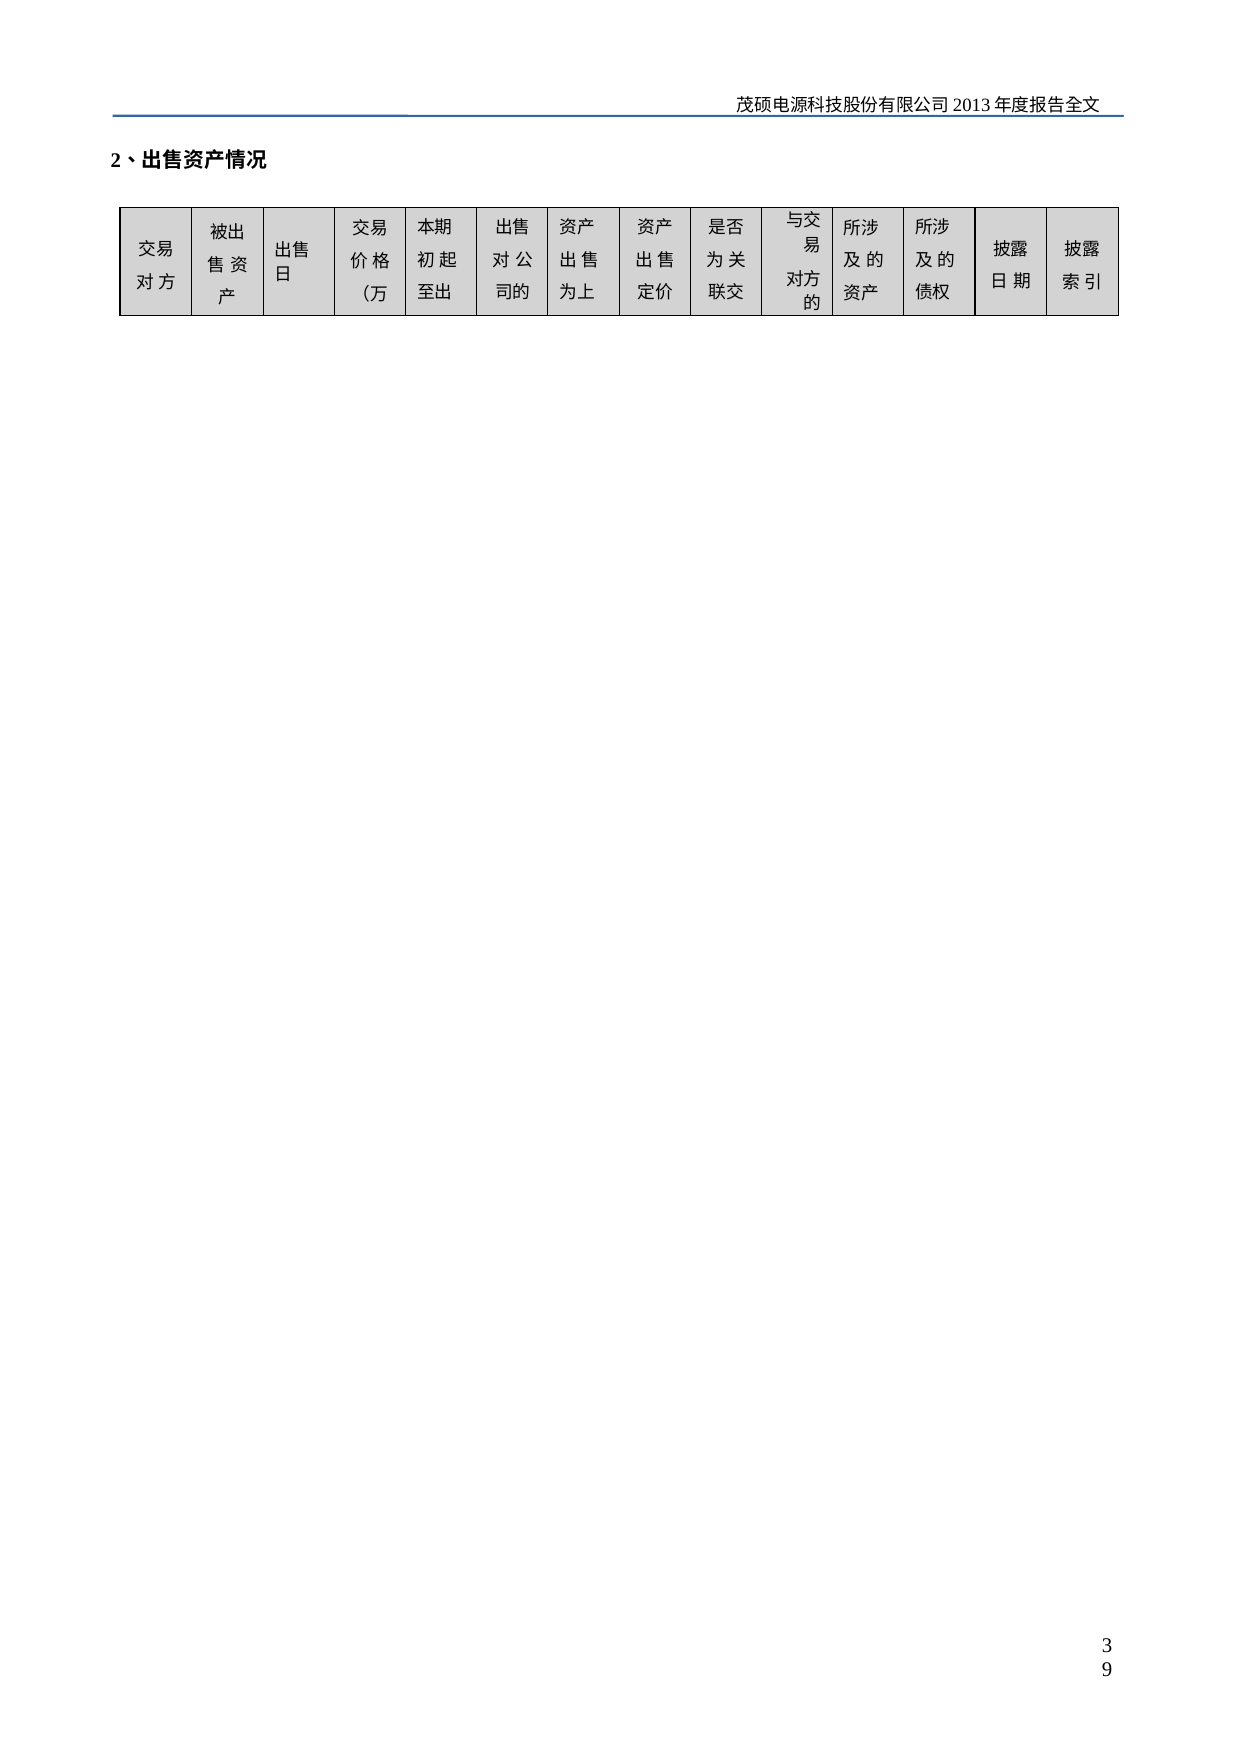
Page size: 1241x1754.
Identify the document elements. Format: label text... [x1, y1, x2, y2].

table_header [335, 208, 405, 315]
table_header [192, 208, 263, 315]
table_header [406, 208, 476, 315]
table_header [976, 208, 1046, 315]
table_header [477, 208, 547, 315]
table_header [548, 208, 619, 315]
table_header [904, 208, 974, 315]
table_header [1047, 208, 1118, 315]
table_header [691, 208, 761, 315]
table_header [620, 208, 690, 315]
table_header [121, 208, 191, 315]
text 2、出售资产情况 [110, 145, 1128, 173]
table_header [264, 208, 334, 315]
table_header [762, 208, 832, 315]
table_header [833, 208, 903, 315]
